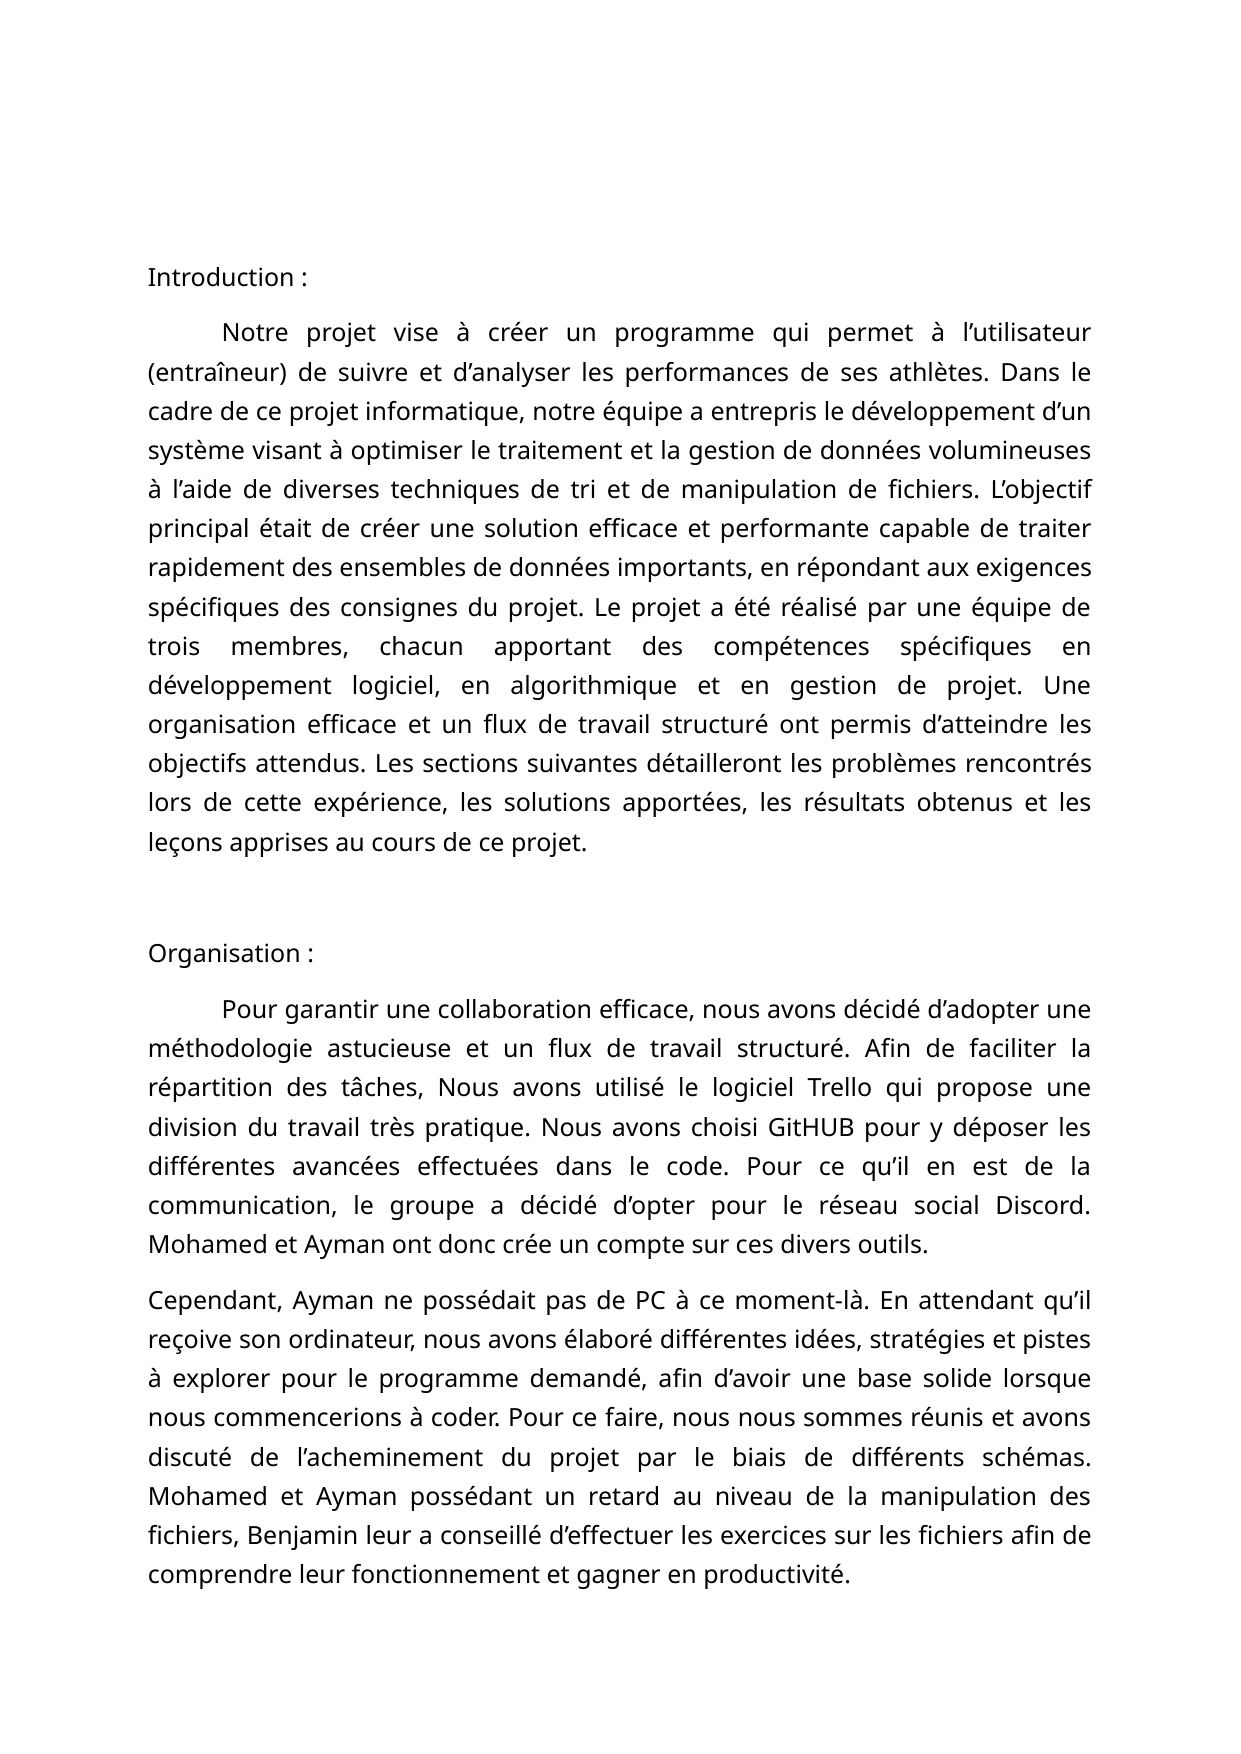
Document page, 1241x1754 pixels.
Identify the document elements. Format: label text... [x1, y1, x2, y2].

text Organisation : [148, 936, 1093, 970]
text Introduction : [148, 259, 1093, 293]
text Pour garantir une collaboration efficace, nous avons décidé d’adopter une méthodologie astucieuse et un flux de travail structuré. Afin de faciliter la répartition des tâches, Nous avons utilisé le logiciel Trello qui propose une division du travail très pratique. Nous avons choisi GitHUB pour y déposer les différentes avancées effectuées dans le code. Pour ce qu’il en est de la communication, le groupe a décidé d’opter pour le réseau social Discord. Mohamed et Ayman ont donc crée un compte sur ces divers outils. [148, 992, 1093, 1261]
text Notre projet vise à créer un programme qui permet à l’utilisateur (entraîneur) de suivre et d’analyser les performances de ses athlètes. Dans le cadre de ce projet informatique, notre équipe a entrepris le développement d’un système visant à optimiser le traitement et la gestion de données volumineuses à l’aide de diverses techniques de tri et de manipulation de fichiers. L’objectif principal était de créer une solution efficace et performante capable de traiter rapidement des ensembles de données importants, en répondant aux exigences spécifiques des consignes du projet. Le projet a été réalisé par une équipe de trois membres, chacun apportant des compétences spécifiques en développement logiciel, en algorithmique et en gestion de projet. Une organisation efficace et un flux de travail structuré ont permis d’atteindre les objectifs attendus. Les sections suivantes détailleront les problèmes rencontrés lors de cette expérience, les solutions apportées, les résultats obtenus et les leçons apprises au cours de ce projet. [148, 315, 1093, 858]
text Cependant, Ayman ne possédait pas de PC à ce moment-là. En attendant qu’il reçoive son ordinateur, nous avons élaboré différentes idées, stratégies et pistes à explorer pour le programme demandé, afin d’avoir une base solide lorsque nous commencerions à coder. Pour ce faire, nous nous sommes réunis et avons discuté de l’acheminement du projet par le biais de différents schémas. Mohamed et Ayman possédant un retard au niveau de la manipulation des fichiers, Benjamin leur a conseillé d’effectuer les exercices sur les fichiers afin de comprendre leur fonctionnement et gagner en productivité. [148, 1283, 1093, 1591]
